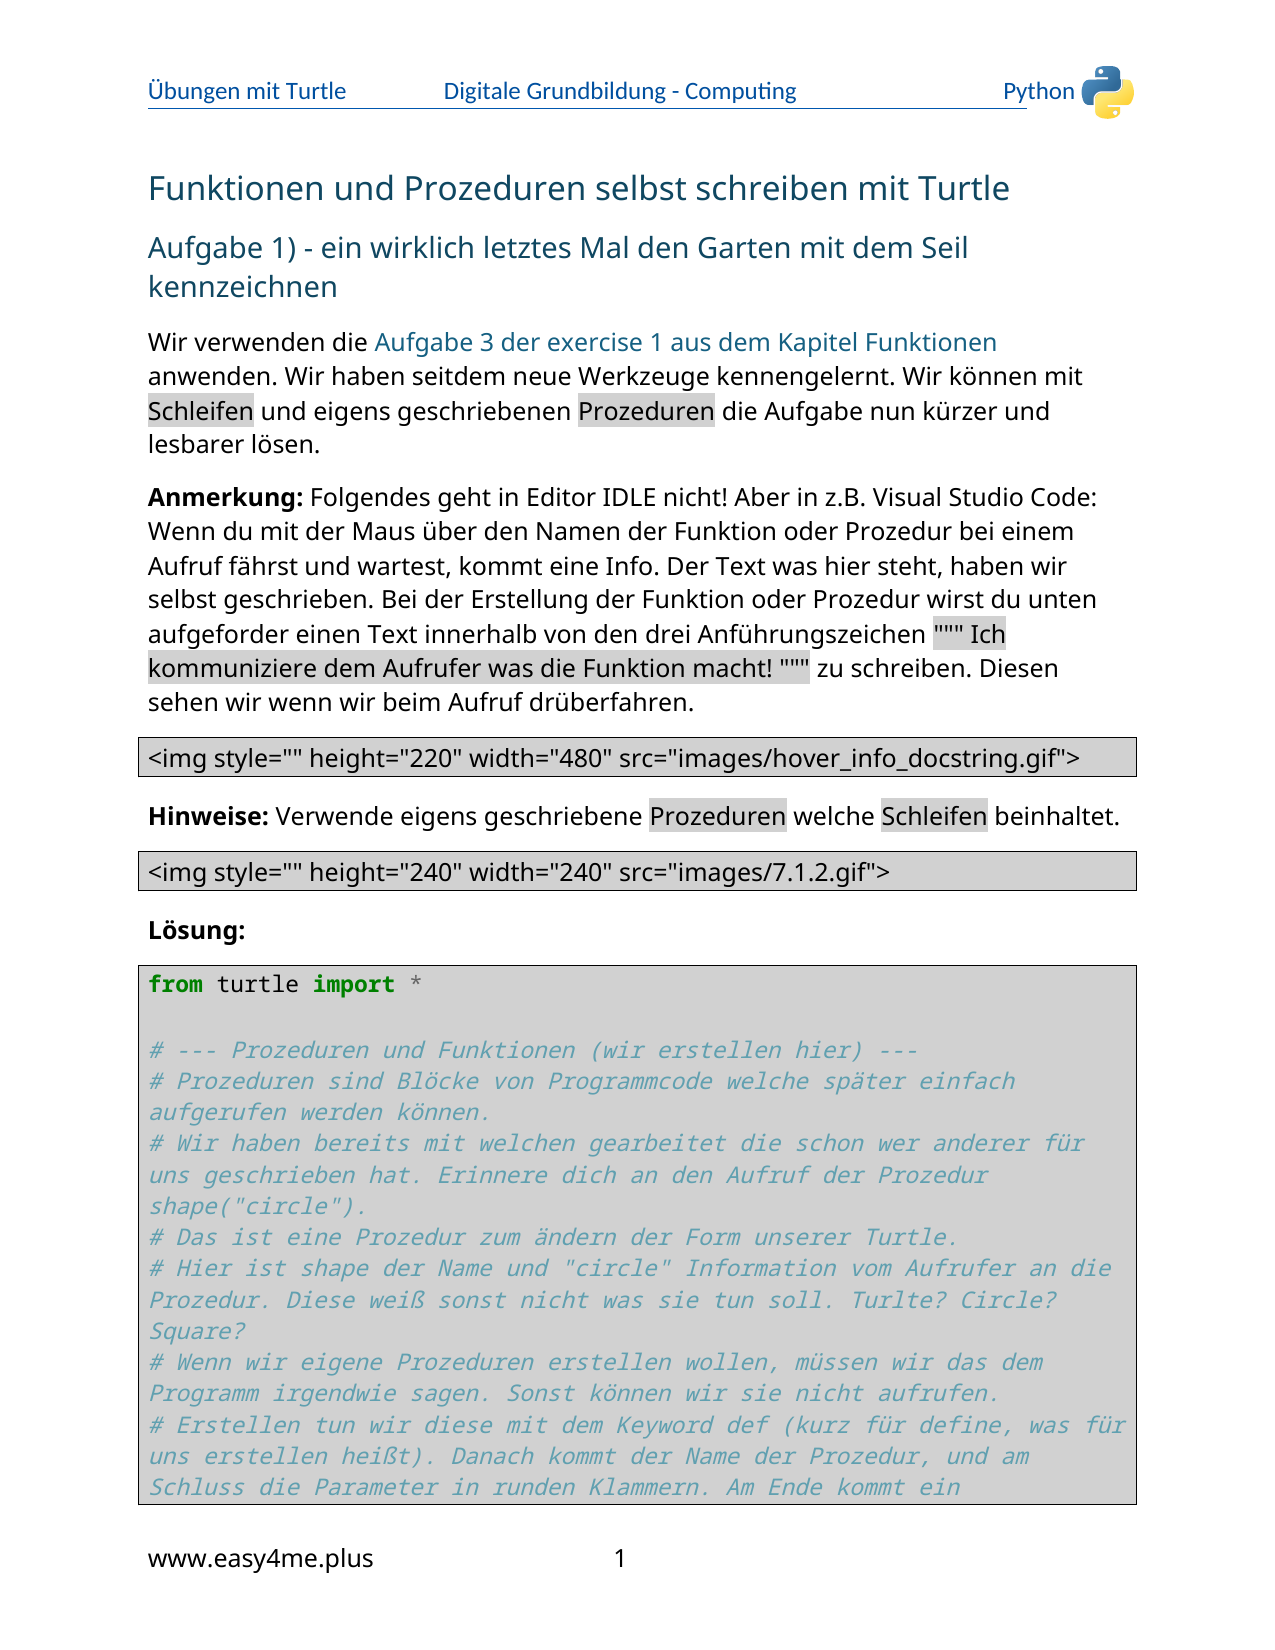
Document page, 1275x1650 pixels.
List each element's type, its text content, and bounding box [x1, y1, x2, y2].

picture [1081, 65, 1134, 119]
text Hinweise: Verwende eigens geschriebene Prozeduren welche Schleifen beinhaltet. [148, 798, 649, 832]
subtitle Aufgabe 1) - ein wirklich letztes Mal den Garten mit dem Seil kennzeichnen [148, 227, 1127, 306]
text <img style="" height="240" width="240" src="images/7.1.2.gif"> [139, 852, 1136, 890]
text <img style="" height="220" width="480" src="images/hover_info_docstring.gif"> [139, 738, 1136, 776]
text Wir verwenden die Aufgabe 3 der exercise 1 aus dem Kapitel Funktionen anwenden. Wir haben seitdem neue Werkzeuge kennengelernt. Wir können mit Schleifen und eigens geschriebenen Prozeduren die Aufgabe nun kürzer und lesbarer lösen. [148, 325, 1127, 461]
text Lösung: [148, 912, 1127, 946]
text Hinweise: Verwende eigens geschriebene Prozeduren welche Schleifen beinhaltet. [988, 798, 1127, 832]
subtitle Funktionen und Prozeduren selbst schreiben mit Turtle [148, 165, 1127, 210]
text Anmerkung: Folgendes geht in Editor IDLE nicht! Aber in z.B. Visual Studio Code: Wenn du mit der Maus über den Namen der Funktion oder Prozedur bei einem Aufruf fährst und wartest, kommt eine Info. Der Text was hier steht, haben wir selbst geschrieben. Bei der Erstellung der Funktion oder Prozedur wirst du unten aufgeforder einen Text innerhalb von den drei Anführungszeichen """ Ich kommuniziere dem Aufrufer was die Funktion macht! """ zu schreiben. Diesen sehen wir wenn wir beim Aufruf drüberfahren. [148, 480, 1127, 718]
